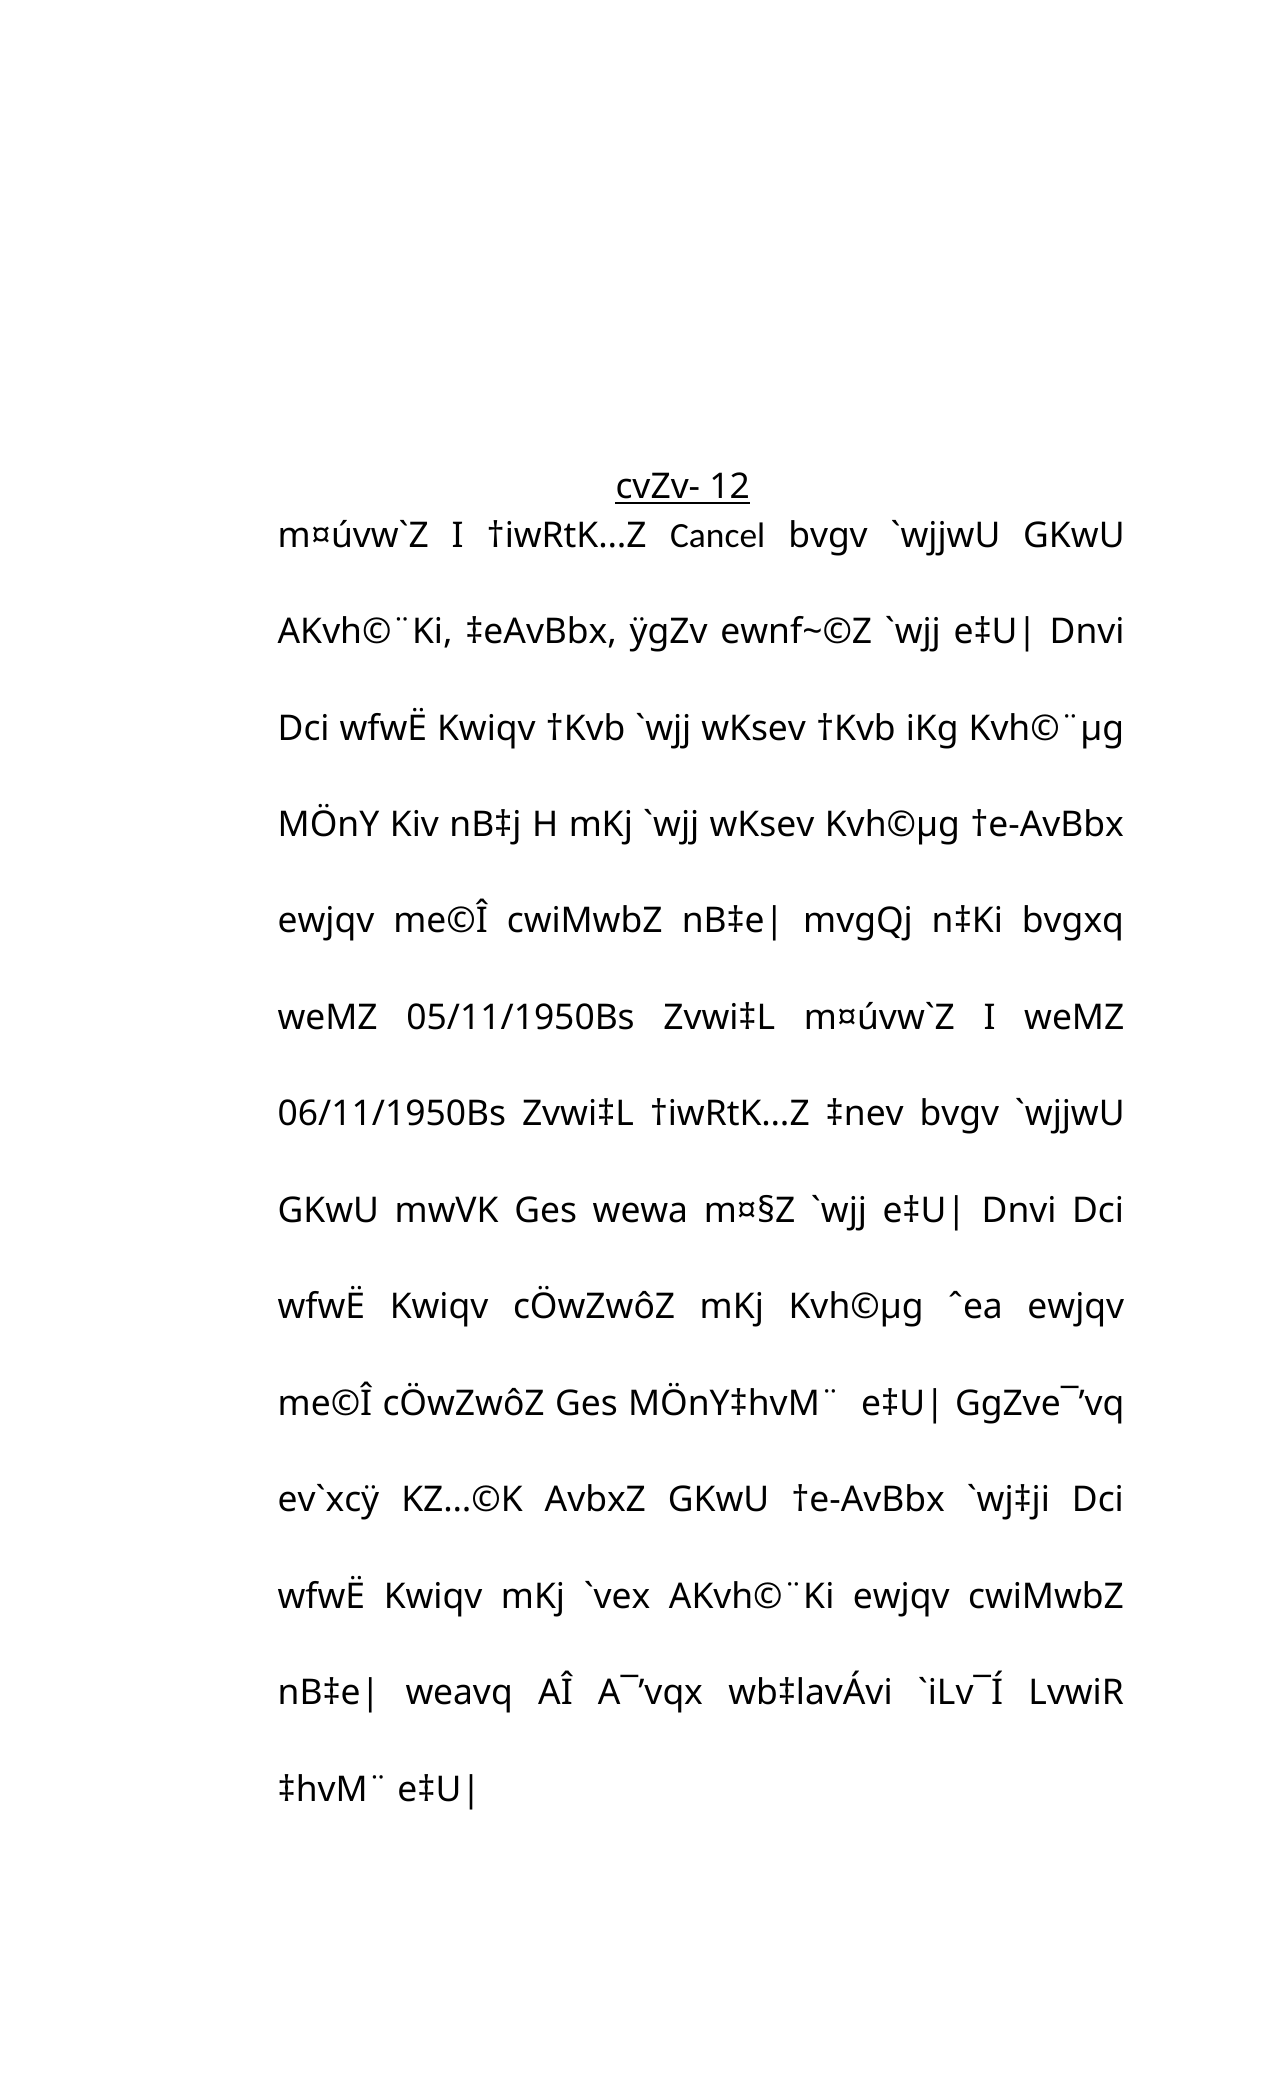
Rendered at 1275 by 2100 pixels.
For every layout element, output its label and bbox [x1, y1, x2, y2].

list [240, 509, 1125, 1811]
